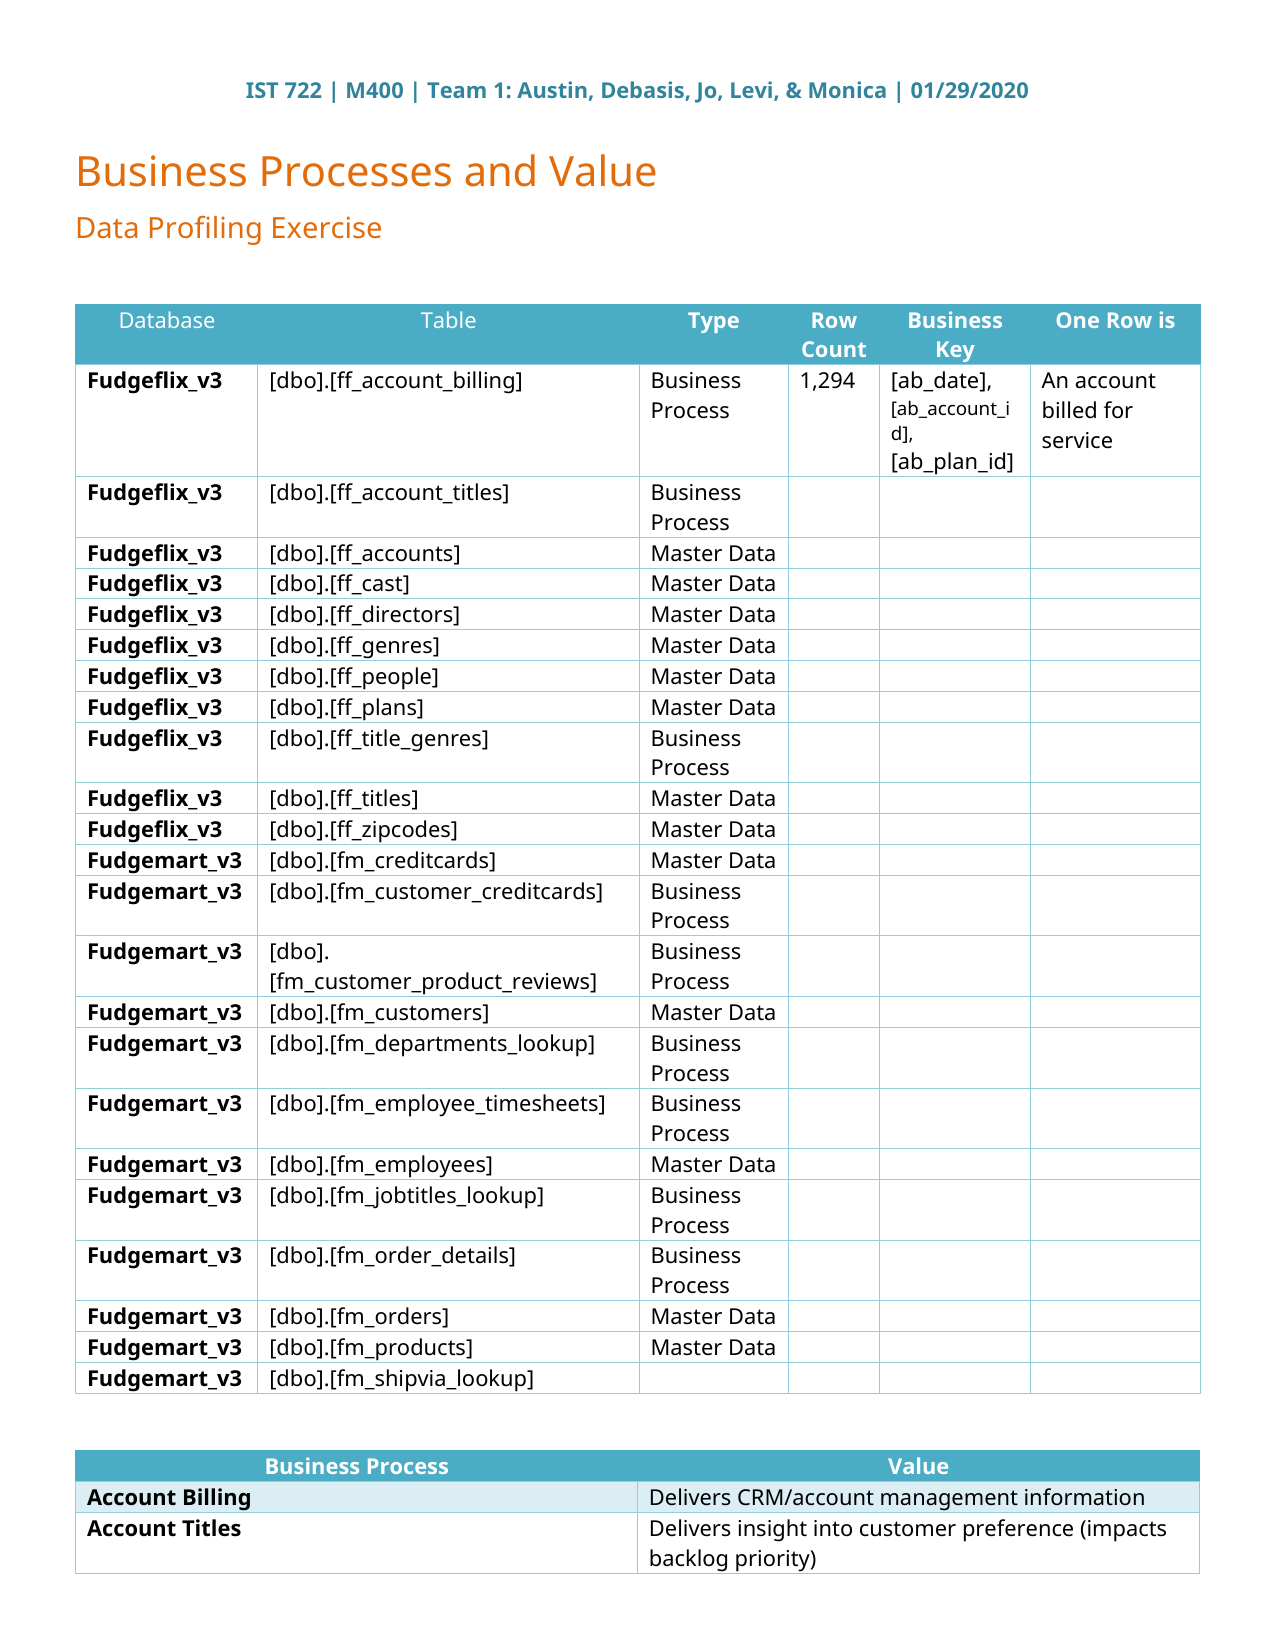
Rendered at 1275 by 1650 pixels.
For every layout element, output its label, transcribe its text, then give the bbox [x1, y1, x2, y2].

table_cell [1031, 997, 1200, 1027]
table_cell [880, 876, 1030, 935]
table_cell Fudgemart_v3 [76, 1363, 257, 1393]
table_cell Fudgeflix_v3 [76, 661, 257, 691]
table_cell [1031, 599, 1200, 629]
table_cell Fudgemart_v3 [76, 1332, 257, 1362]
table_cell [880, 599, 1030, 629]
table_cell Account Billing [76, 1482, 637, 1512]
table_header Business Key [880, 305, 1030, 364]
table_cell Business Process [640, 1028, 788, 1087]
table_cell An account billed for service [1031, 365, 1200, 476]
table_cell Master Data [640, 997, 788, 1027]
table_cell [dbo].[ff_title_genres] [258, 723, 639, 782]
table_cell [789, 692, 879, 722]
table_cell Fudgeflix_v3 [76, 630, 257, 660]
table_cell [1031, 876, 1200, 935]
table_cell [dbo].[fm_order_details] [258, 1241, 639, 1300]
table_cell [880, 538, 1030, 567]
table_cell [880, 1363, 1030, 1393]
table_cell [880, 845, 1030, 875]
table_cell [789, 477, 879, 537]
table_cell [dbo].[ff_account_billing] [258, 365, 639, 476]
table_cell [dbo].[fm_shipvia_lookup] [258, 1363, 639, 1393]
table_cell [dbo].[fm_creditcards] [258, 845, 639, 875]
table_cell Business Process [640, 1089, 788, 1148]
table_cell Fudgeflix_v3 [76, 569, 257, 598]
table_cell Fudgemart_v3 [76, 1149, 257, 1179]
table_cell [1031, 538, 1200, 567]
table_cell [ab_date], [ab_account_id], [ab_plan_id] [880, 365, 1030, 476]
table_cell [789, 630, 879, 660]
table_cell [1031, 1301, 1200, 1331]
table_cell Fudgeflix_v3 [76, 538, 257, 567]
table_cell [1031, 783, 1200, 813]
table_cell [1031, 1180, 1200, 1239]
table_cell 1,294 [789, 365, 879, 476]
table_cell [789, 814, 879, 844]
table_cell [dbo].[fm_customer_creditcards] [258, 876, 639, 935]
table_cell Fudgemart_v3 [76, 1028, 257, 1087]
table_cell [789, 1180, 879, 1239]
table_header Row Count [789, 305, 879, 364]
table_cell [789, 1332, 879, 1362]
table_cell [880, 1241, 1030, 1300]
table_cell [1031, 692, 1200, 722]
table_cell [1031, 936, 1200, 996]
table_cell Fudgeflix_v3 [76, 477, 257, 537]
table_cell [880, 997, 1030, 1027]
table_cell Fudgemart_v3 [76, 1301, 257, 1331]
table_cell [789, 997, 879, 1027]
table_cell [789, 1028, 879, 1087]
table_cell Business Process [640, 876, 788, 935]
table_cell [789, 1241, 879, 1300]
table_cell Master Data [640, 692, 788, 722]
table_header One Row is [1031, 305, 1200, 364]
table_cell Master Data [640, 783, 788, 813]
table_cell Master Data [640, 1301, 788, 1331]
table_cell Master Data [640, 1149, 788, 1179]
table_header Database [76, 305, 257, 364]
table_cell [880, 1028, 1030, 1087]
table_cell [789, 845, 879, 875]
table_cell [dbo].[ff_people] [258, 661, 639, 691]
table_cell [880, 1089, 1030, 1148]
table_cell Master Data [640, 599, 788, 629]
table_cell Business Process [640, 723, 788, 782]
table_cell Fudgemart_v3 [76, 997, 257, 1027]
table_cell [1031, 845, 1200, 875]
table_cell [880, 569, 1030, 598]
table_cell [1031, 1332, 1200, 1362]
table_cell [dbo].[ff_directors] [258, 599, 639, 629]
table_cell [789, 936, 879, 996]
table_cell Fudgeflix_v3 [76, 814, 257, 844]
table_cell Fudgemart_v3 [76, 876, 257, 935]
table_cell [789, 538, 879, 567]
table_cell [880, 723, 1030, 782]
table_cell Fudgeflix_v3 [76, 365, 257, 476]
table_cell [789, 569, 879, 598]
table_cell [789, 661, 879, 691]
table_cell [880, 1149, 1030, 1179]
table_cell [640, 1363, 788, 1393]
table_cell Fudgeflix_v3 [76, 723, 257, 782]
table_cell [880, 661, 1030, 691]
table_cell [dbo].[fm_employee_timesheets] [258, 1089, 639, 1148]
table_cell [dbo].[fm_jobtitles_lookup] [258, 1180, 639, 1239]
table_cell [dbo].[ff_account_titles] [258, 477, 639, 537]
table_cell [1031, 477, 1200, 537]
table_cell [880, 1180, 1030, 1239]
table_cell [1031, 1241, 1200, 1300]
table_cell Fudgemart_v3 [76, 1241, 257, 1300]
table_cell Business Process [640, 936, 788, 996]
table_cell [dbo].[ff_accounts] [258, 538, 639, 567]
table_cell [1031, 1028, 1200, 1087]
table_cell [dbo].[ff_plans] [258, 692, 639, 722]
table_cell [dbo].[ff_zipcodes] [258, 814, 639, 844]
table_header Business Process [76, 1451, 637, 1481]
table_header Table [258, 305, 639, 364]
table_cell [880, 1301, 1030, 1331]
table_cell Business Process [640, 365, 788, 476]
table_cell Master Data [640, 1332, 788, 1362]
table_cell Fudgemart_v3 [76, 845, 257, 875]
table_cell [1031, 569, 1200, 598]
subtitle Data Profiling Exercise [75, 207, 1200, 247]
table_cell Fudgemart_v3 [76, 1089, 257, 1148]
table_cell Fudgemart_v3 [76, 1180, 257, 1239]
table_cell Delivers CRM/account management information [638, 1482, 1199, 1512]
table_cell [dbo].[ff_genres] [258, 630, 639, 660]
table_cell [dbo].[ff_cast] [258, 569, 639, 598]
table_cell [880, 783, 1030, 813]
table_cell [789, 876, 879, 935]
table_cell [880, 477, 1030, 537]
table_cell Fudgemart_v3 [76, 936, 257, 996]
table_cell [789, 1089, 879, 1148]
table_cell [1031, 723, 1200, 782]
table_header Value [638, 1451, 1199, 1481]
table_cell [789, 599, 879, 629]
table_cell [dbo].[ff_titles] [258, 783, 639, 813]
table_cell [dbo].[fm_departments_lookup] [258, 1028, 639, 1087]
table_cell Master Data [640, 630, 788, 660]
subtitle Business Processes and Value [75, 142, 1200, 199]
table_cell Fudgeflix_v3 [76, 692, 257, 722]
table_cell Business Process [640, 1180, 788, 1239]
table_cell Master Data [640, 814, 788, 844]
table_cell [789, 723, 879, 782]
table_cell [880, 936, 1030, 996]
table_cell Fudgeflix_v3 [76, 783, 257, 813]
table_cell [789, 1363, 879, 1393]
table_cell [dbo].[fm_orders] [258, 1301, 639, 1331]
table_cell [dbo].[fm_employees] [258, 1149, 639, 1179]
table_cell [1031, 630, 1200, 660]
table_cell [1031, 1363, 1200, 1393]
table_cell Business Process [640, 477, 788, 537]
table_cell [880, 630, 1030, 660]
table_cell [789, 783, 879, 813]
table_cell [dbo].[fm_customer_product_reviews] [258, 936, 639, 996]
table_cell Master Data [640, 661, 788, 691]
table_cell [789, 1149, 879, 1179]
table_cell [dbo].[fm_products] [258, 1332, 639, 1362]
table_cell [1031, 1089, 1200, 1148]
table_cell Business Process [640, 1241, 788, 1300]
table_cell Master Data [640, 569, 788, 598]
table_cell [789, 1301, 879, 1331]
table_cell Account Titles [76, 1513, 637, 1572]
table_header Type [640, 305, 788, 364]
table_cell [1031, 661, 1200, 691]
table_cell Master Data [640, 845, 788, 875]
table_cell Delivers insight into customer preference (impacts backlog priority) [638, 1513, 1199, 1572]
table_cell [880, 692, 1030, 722]
table_cell [880, 1332, 1030, 1362]
table_cell Fudgeflix_v3 [76, 599, 257, 629]
table_cell [1031, 814, 1200, 844]
table_cell Master Data [640, 538, 788, 567]
table_cell [dbo].[fm_customers] [258, 997, 639, 1027]
table_cell [1031, 1149, 1200, 1179]
table_cell [880, 814, 1030, 844]
